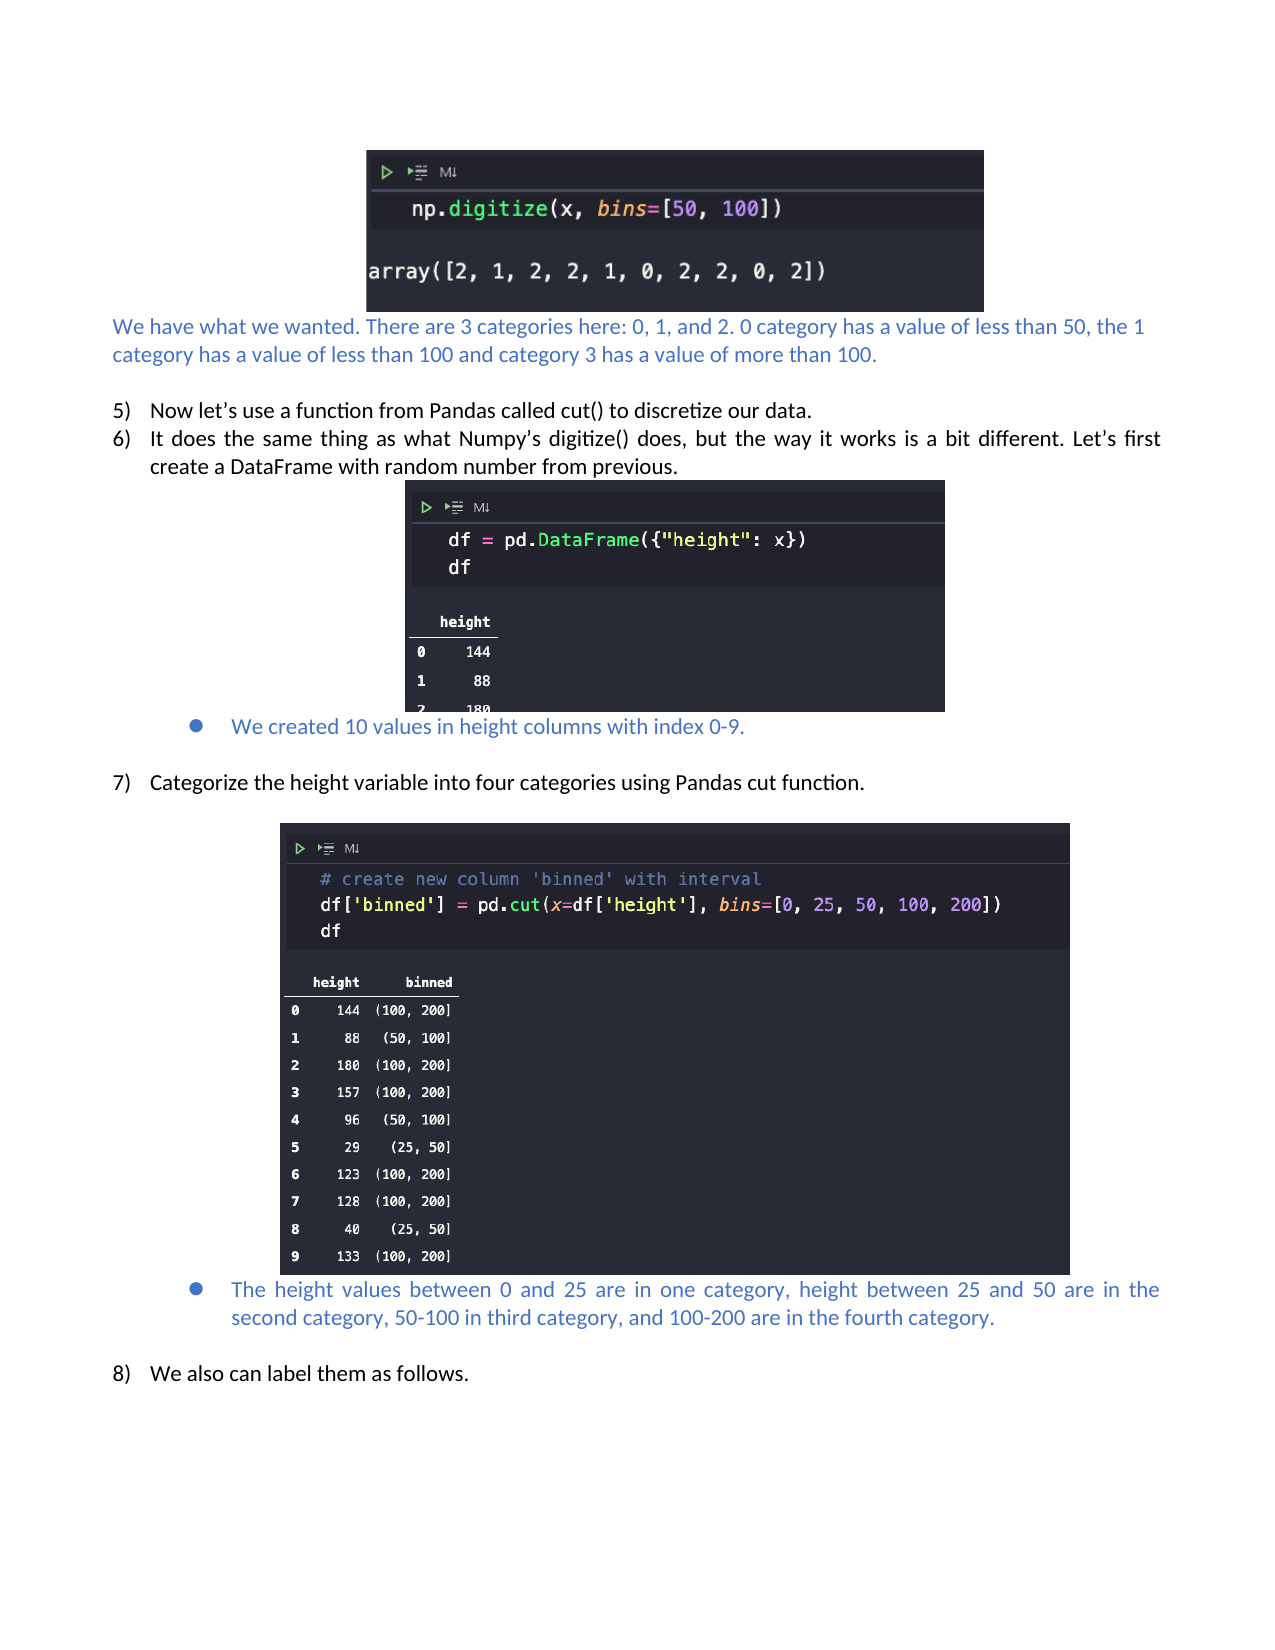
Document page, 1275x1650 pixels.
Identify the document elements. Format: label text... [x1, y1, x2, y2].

list Now let’s use a function from Pandas called cut() to discretize our data. [112, 396, 1162, 424]
text We have what we wanted. There are 3 categories here: 0, 1, and 2. 0 category has a value of less than 50, the 1 category has a value of less than 100 and category 3 has a value of more than 100. [112, 312, 1162, 368]
list Categorize the height variable into four categories using Pandas cut function. [112, 768, 1162, 796]
picture [405, 480, 945, 712]
list The height values between 0 and 25 are in one category, height between 25 and 50 are in the second category, 50-100 in third category, and 100-200 are in the fourth category. [187, 1275, 1162, 1331]
list It does the same thing as what Numpy’s digitize() does, but the way it works is a bit different. Let’s first create a DataFrame with random number from previous. [112, 424, 1162, 480]
list We created 10 values in height columns with index 0-9. [187, 712, 1162, 740]
list We also can label them as follows. [112, 1359, 1162, 1387]
picture [280, 823, 1070, 1275]
